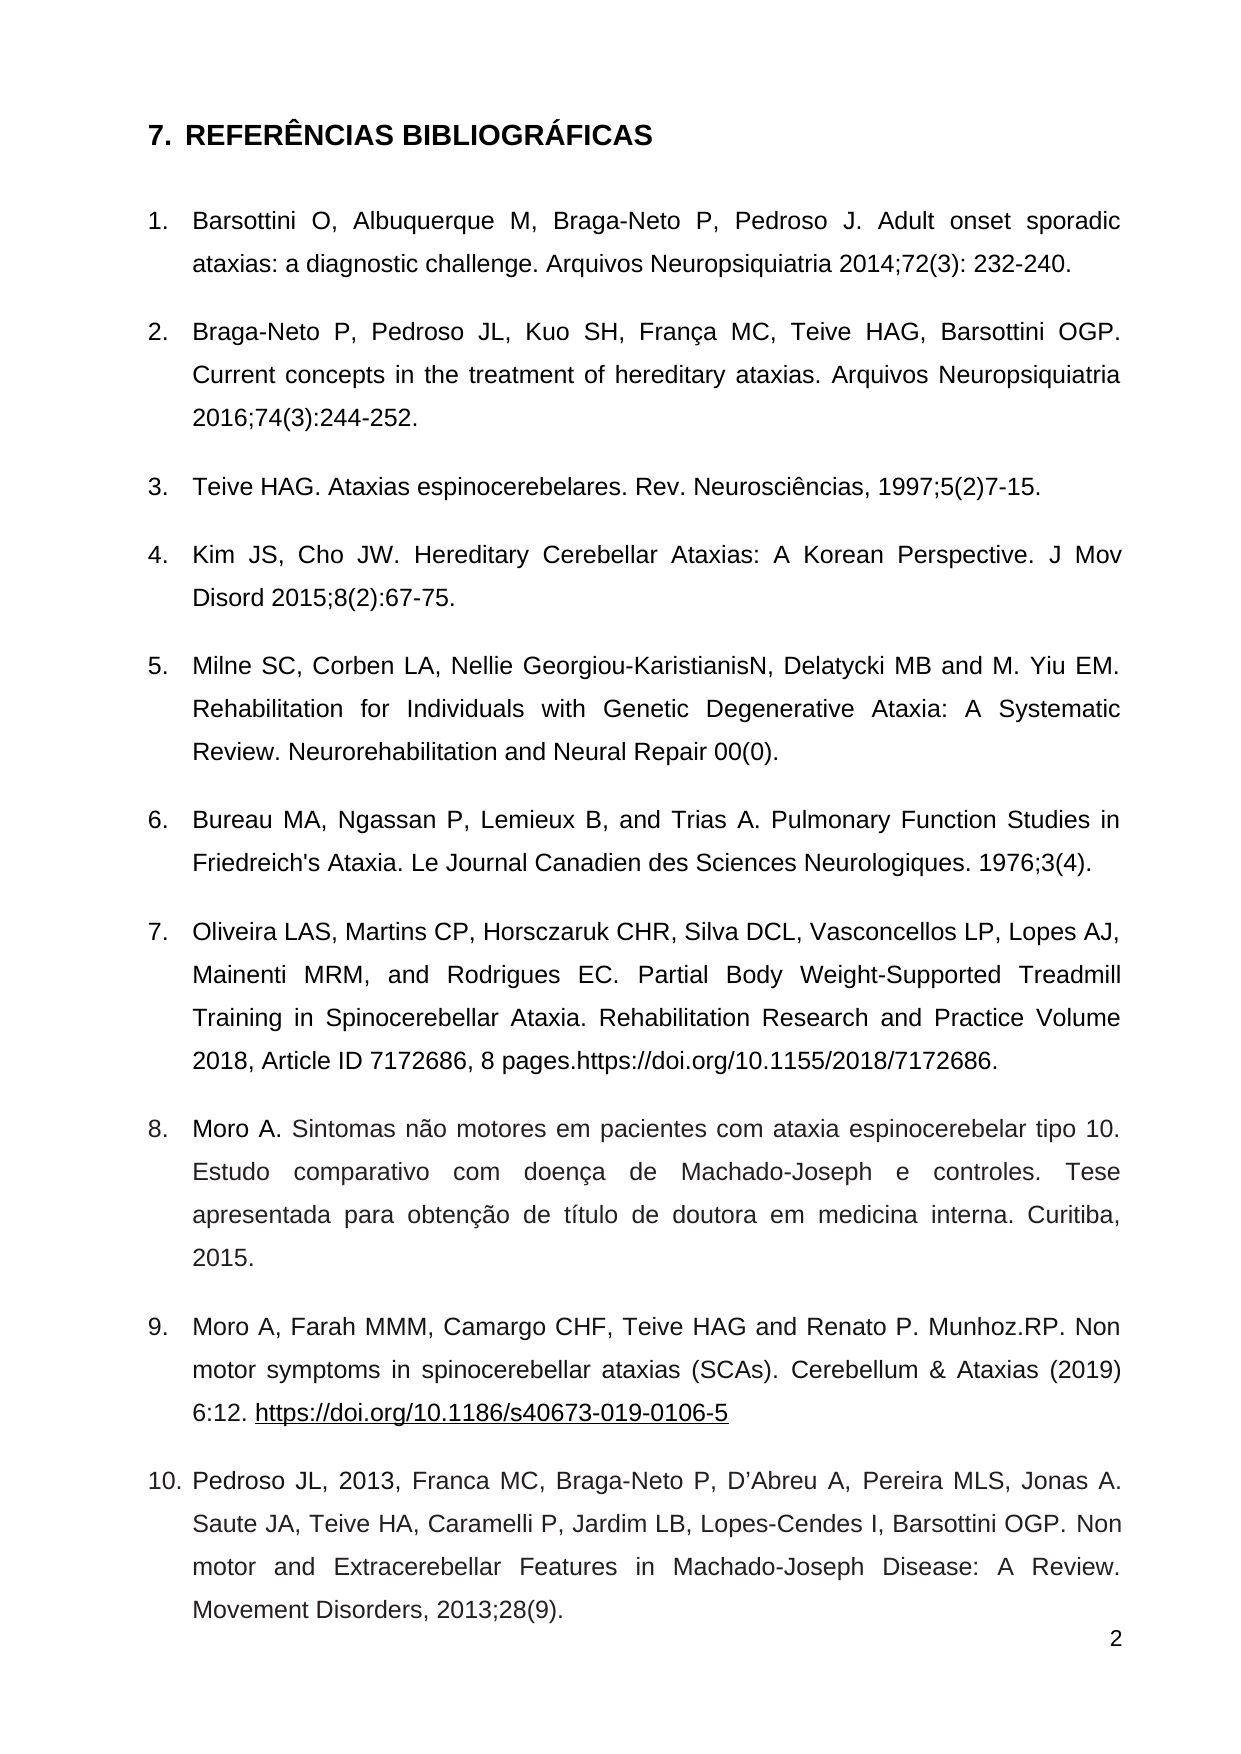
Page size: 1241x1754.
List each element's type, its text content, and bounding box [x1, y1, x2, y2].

list Braga-Neto P, Pedroso JL, Kuo SH, França MC, Teive HAG, Barsottini OGP. Current concepts in the treatment of hereditary ataxias. Arquivos Neuropsiquiatria 2016;74(3):244-252. [148, 317, 1122, 432]
list Barsottini O, Albuquerque M, Braga-Neto P, Pedroso J. Adult onset sporadic ataxias: a diagnostic challenge. Arquivos Neuropsiquiatria 2014;72(3): 232-240. [148, 206, 1122, 278]
list Moro A, Farah MMM, Camargo CHF, Teive HAG and Renato P. Munhoz.RP. Non motor symptoms in spinocerebellar ataxias (SCAs). Cerebellum & Ataxias (2019) 6:12. https://doi.org/10.1186/s40673-019-0106-5 [148, 1312, 1122, 1427]
list Bureau MA, Ngassan P, Lemieux B, and Trias A. Pulmonary Function Studies in Friedreich's Ataxia. Le Journal Canadien des Sciences Neurologiques. 1976;3(4). [148, 805, 1122, 877]
list Milne SC, Corben LA, Nellie Georgiou-KaristianisN, Delatycki MB and M. Yiu EM. Rehabilitation for Individuals with Genetic Degenerative Ataxia: A Systematic Review. Neurorehabilitation and Neural Repair 00(0). [148, 651, 1122, 766]
list REFERÊNCIAS BIBLIOGRÁFICAS [148, 118, 1122, 152]
list Kim JS, Cho JW. Hereditary Cerebellar Ataxias: A Korean Perspective. J Mov Disord 2015;8(2):67-75. [148, 540, 1122, 612]
list Moro A. Sintomas não motores em pacientes com ataxia espinocerebelar tipo 10. Estudo comparativo com doença de Machado-Joseph e controles. Tese apresentada para obtenção de título de doutora em medicina interna. Curitiba, 2015. [148, 1114, 1122, 1272]
list Pedroso JL, 2013, Franca MC, Braga-Neto P, D’Abreu A, Pereira MLS, Jonas A. Saute JA, Teive HA, Caramelli P, Jardim LB, Lopes-Cendes I, Barsottini OGP. Non motor and Extracerebellar Features in Machado-Joseph Disease: A Review. Movement Disorders, 2013;28(9). [148, 1466, 1122, 1624]
list Oliveira LAS, Martins CP, Horsczaruk CHR, Silva DCL, Vasconcellos LP, Lopes AJ, Mainenti MRM, and Rodrigues EC. Partial Body Weight-Supported Treadmill Training in Spinocerebellar Ataxia. Rehabilitation Research and Practice Volume 2018, Article ID 7172686, 8 pages.https://doi.org/10.1155/2018/7172686. [148, 917, 1122, 1075]
list Teive HAG. Ataxias espinocerebelares. Rev. Neurosciências, 1997;5(2)7-15. [148, 472, 1122, 500]
